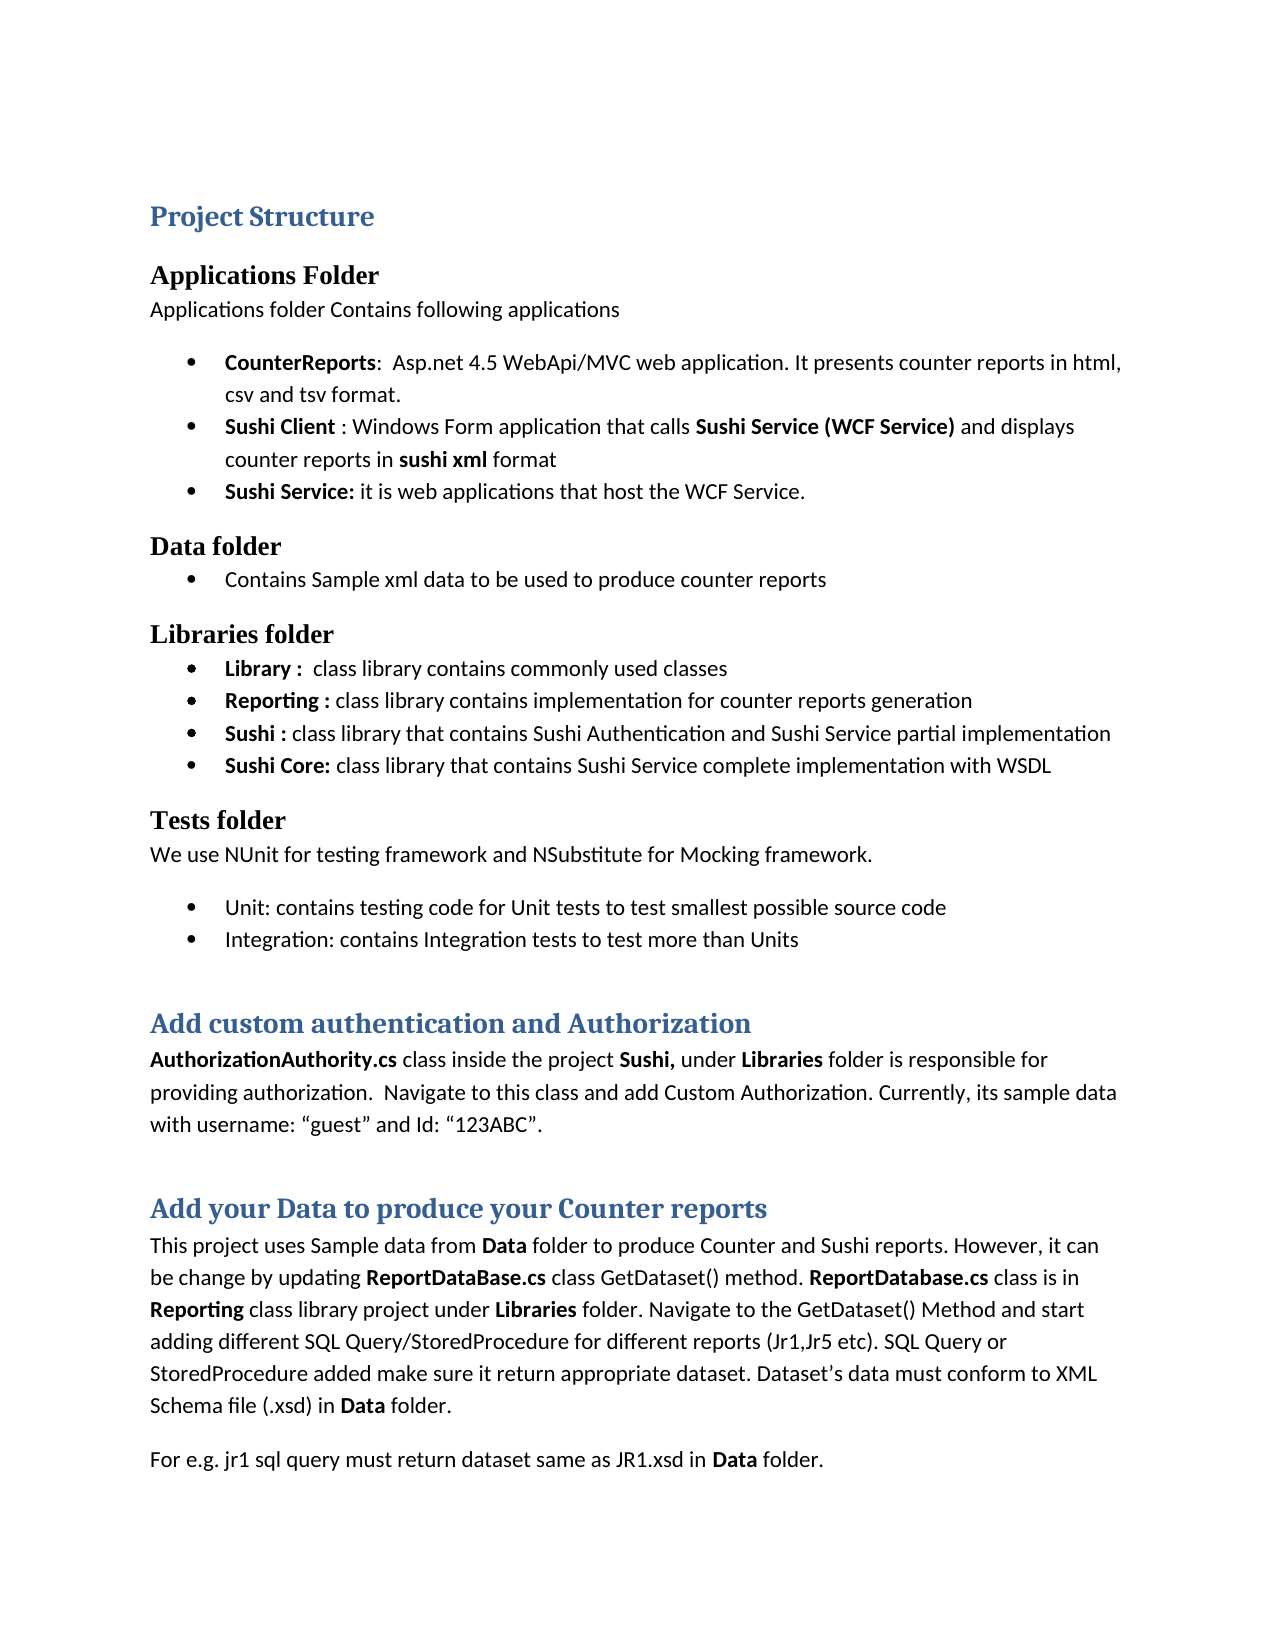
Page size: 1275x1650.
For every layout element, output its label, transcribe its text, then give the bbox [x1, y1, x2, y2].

list Sushi : class library that contains Sushi Authentication and Sushi Service partial implementation [187, 719, 1125, 747]
subtitle Tests folder [150, 804, 1125, 835]
text AuthorizationAuthority.cs class inside the project Sushi, under Libraries folder is responsible for providing authorization. Navigate to this class and add Custom Authorization. Currently, its sample data with username: “guest” and Id: “123ABC”. [150, 1046, 1125, 1138]
list Contains Sample xml data to be used to produce counter reports [187, 566, 1125, 594]
text We use NUnit for testing framework and NSubstitute for Mocking framework. [150, 840, 1125, 868]
list Sushi Client : Windows Form application that calls Sushi Service (WCF Service) and displays counter reports in sushi xml format [187, 412, 1125, 473]
list CounterReports: Asp.net 4.5 WebApi/MVC web application. It presents counter reports in html, csv and tsv format. [187, 348, 1125, 408]
text For e.g. jr1 sql query must return dataset same as JR1.xsd in Data folder. [150, 1445, 1125, 1473]
subtitle Add custom authentication and Authorization [150, 1007, 1125, 1041]
subtitle Data folder [150, 530, 1125, 561]
list Library : class library contains commonly used classes [187, 654, 1125, 682]
text Applications folder Contains following applications [150, 295, 1125, 323]
subtitle Project Structure [150, 200, 1125, 233]
subtitle Applications Folder [150, 259, 1125, 291]
subtitle Libraries folder [150, 619, 1125, 650]
list Sushi Core: class library that contains Sushi Service complete implementation with WSDL [187, 751, 1125, 779]
list Integration: contains Integration tests to test more than Units [187, 925, 1125, 953]
list Sushi Service: it is web applications that host the WCF Service. [187, 477, 1125, 505]
text This project uses Sample data from Data folder to produce Counter and Sushi reports. However, it can be change by updating ReportDataBase.cs class GetDataset() method. ReportDatabase.cs class is in Reporting class library project under Libraries folder. Navigate to the GetDataset() Method and start adding different SQL Query/StoredProcedure for different reports (Jr1,Jr5 etc). SQL Query or StoredProcedure added make sure it return appropriate dataset. Dataset’s data must conform to XML Schema file (.xsd) in Data folder. [150, 1231, 1125, 1420]
list Unit: contains testing code for Unit tests to test smallest possible source code [187, 893, 1125, 921]
list Reporting : class library contains implementation for counter reports generation [187, 687, 1125, 714]
subtitle Add your Data to produce your Counter reports [150, 1192, 1125, 1226]
